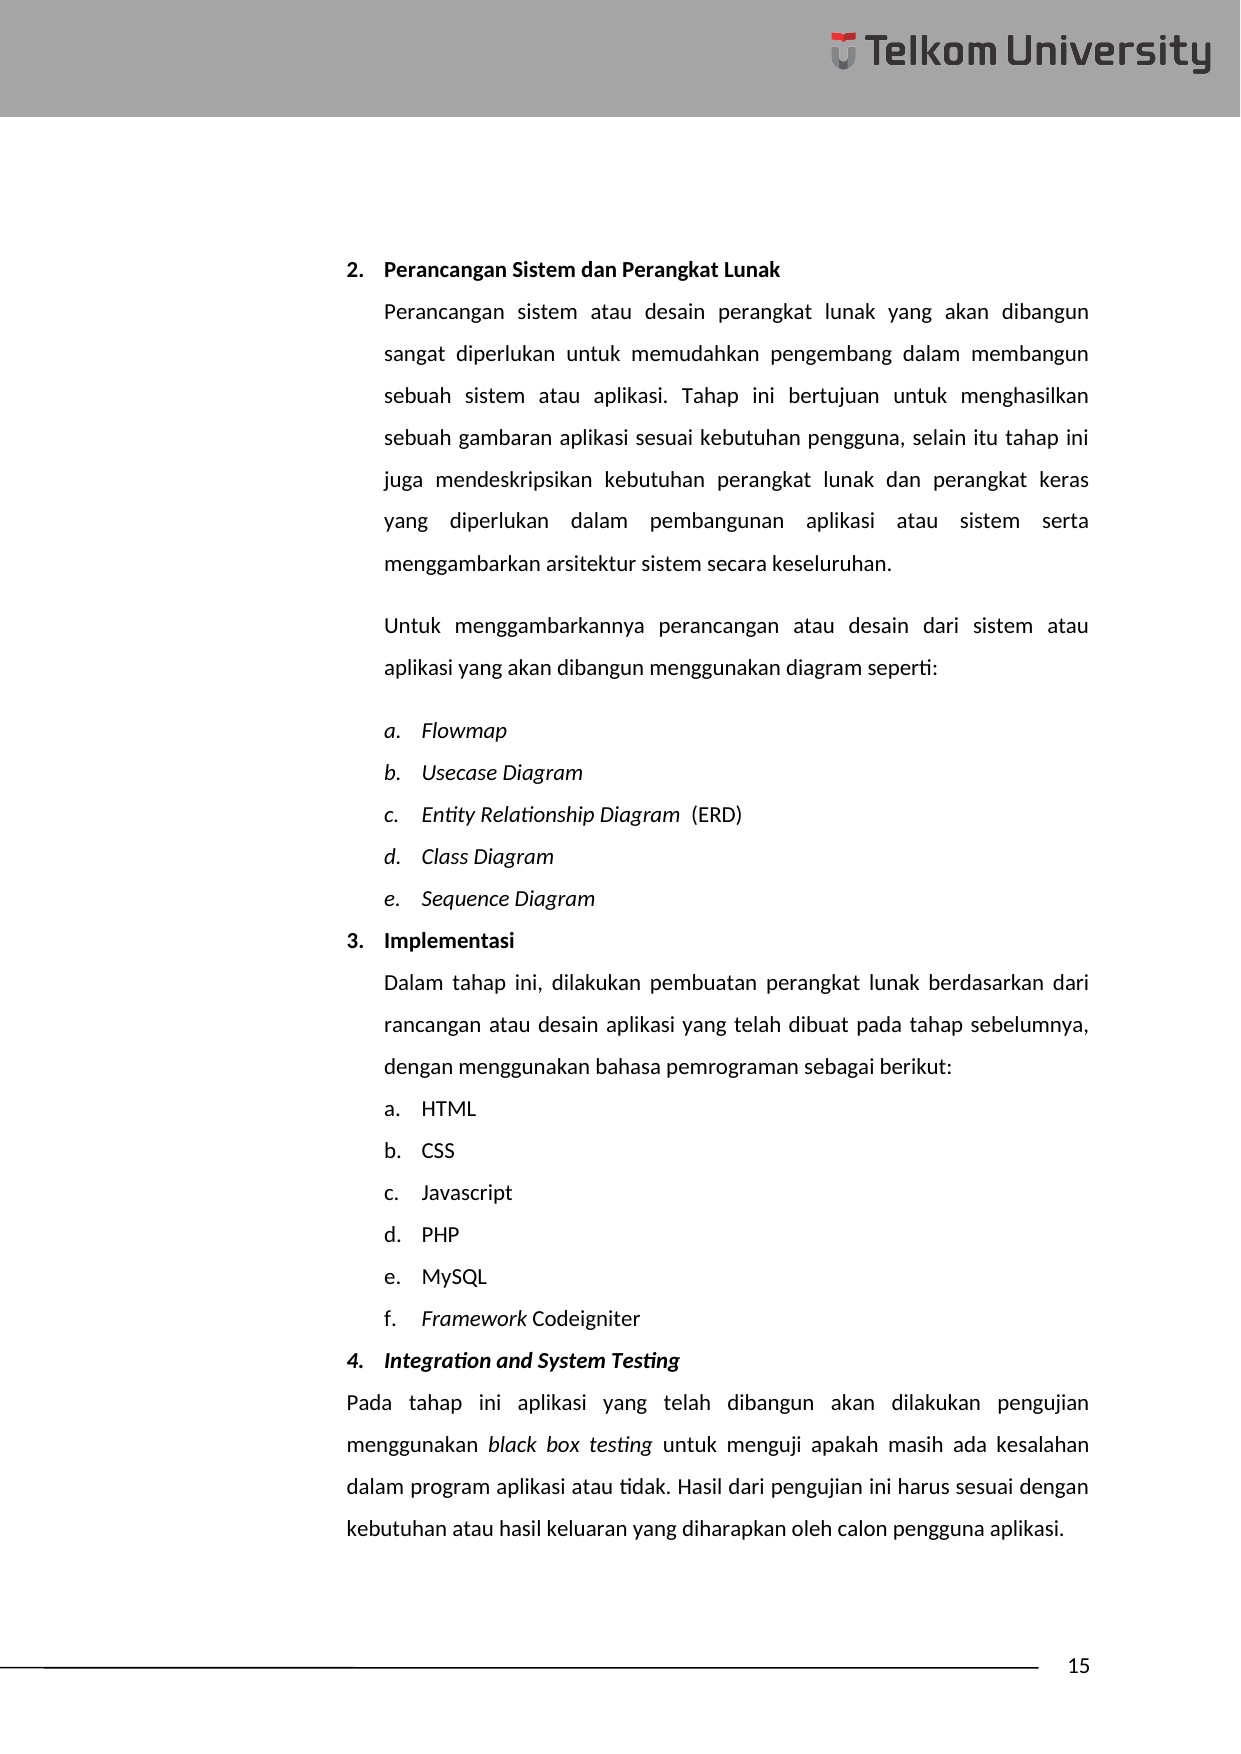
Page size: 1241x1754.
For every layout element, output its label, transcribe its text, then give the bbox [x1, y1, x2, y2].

list Pada tahap ini aplikasi yang telah dibangun akan dilakukan pengujian menggunakan black box testing untuk menguji apakah masih ada kesalahan dalam program aplikasi atau tidak. Hasil dari pengujian ini harus sesuai dengan kebutuhan atau hasil keluaran yang diharapkan oleh calon pengguna aplikasi. [346, 1388, 1090, 1542]
list Dalam tahap ini, dilakukan pembuatan perangkat lunak berdasarkan dari rancangan atau desain aplikasi yang telah dibuat pada tahap sebelumnya, dengan menggunakan bahasa pemrograman sebagai berikut: [384, 968, 1090, 1080]
list Entity Relationship Diagram (ERD) [384, 800, 1090, 828]
list CSS [384, 1136, 1090, 1164]
list Class Diagram [384, 842, 1090, 870]
list Usecase Diagram [384, 758, 1090, 786]
list HTML [384, 1094, 1090, 1122]
list Perancangan sistem atau desain perangkat lunak yang akan dibangun sangat diperlukan untuk memudahkan pengembang dalam membangun sebuah sistem atau aplikasi. Tahap ini bertujuan untuk menghasilkan sebuah gambaran aplikasi sesuai kebutuhan pengguna, selain itu tahap ini juga mendeskripsikan kebutuhan perangkat lunak dan perangkat keras yang diperlukan dalam pembangunan aplikasi atau sistem serta menggambarkan arsitektur sistem secara keseluruhan. [384, 297, 1090, 577]
list Javascript [384, 1178, 1090, 1206]
list Implementasi [346, 926, 1090, 954]
picture [831, 32, 1211, 74]
list Framework Codeigniter [384, 1304, 1090, 1332]
list Perancangan Sistem dan Perangkat Lunak [346, 255, 1090, 283]
list Sequence Diagram [384, 884, 1090, 912]
list PHP [384, 1220, 1090, 1248]
list Flowmap [384, 716, 1090, 744]
list Integration and System Testing [346, 1346, 1090, 1374]
list Untuk menggambarkannya perancangan atau desain dari sistem atau aplikasi yang akan dibangun menggunakan diagram seperti: [384, 611, 1090, 681]
list MySQL [384, 1262, 1090, 1290]
